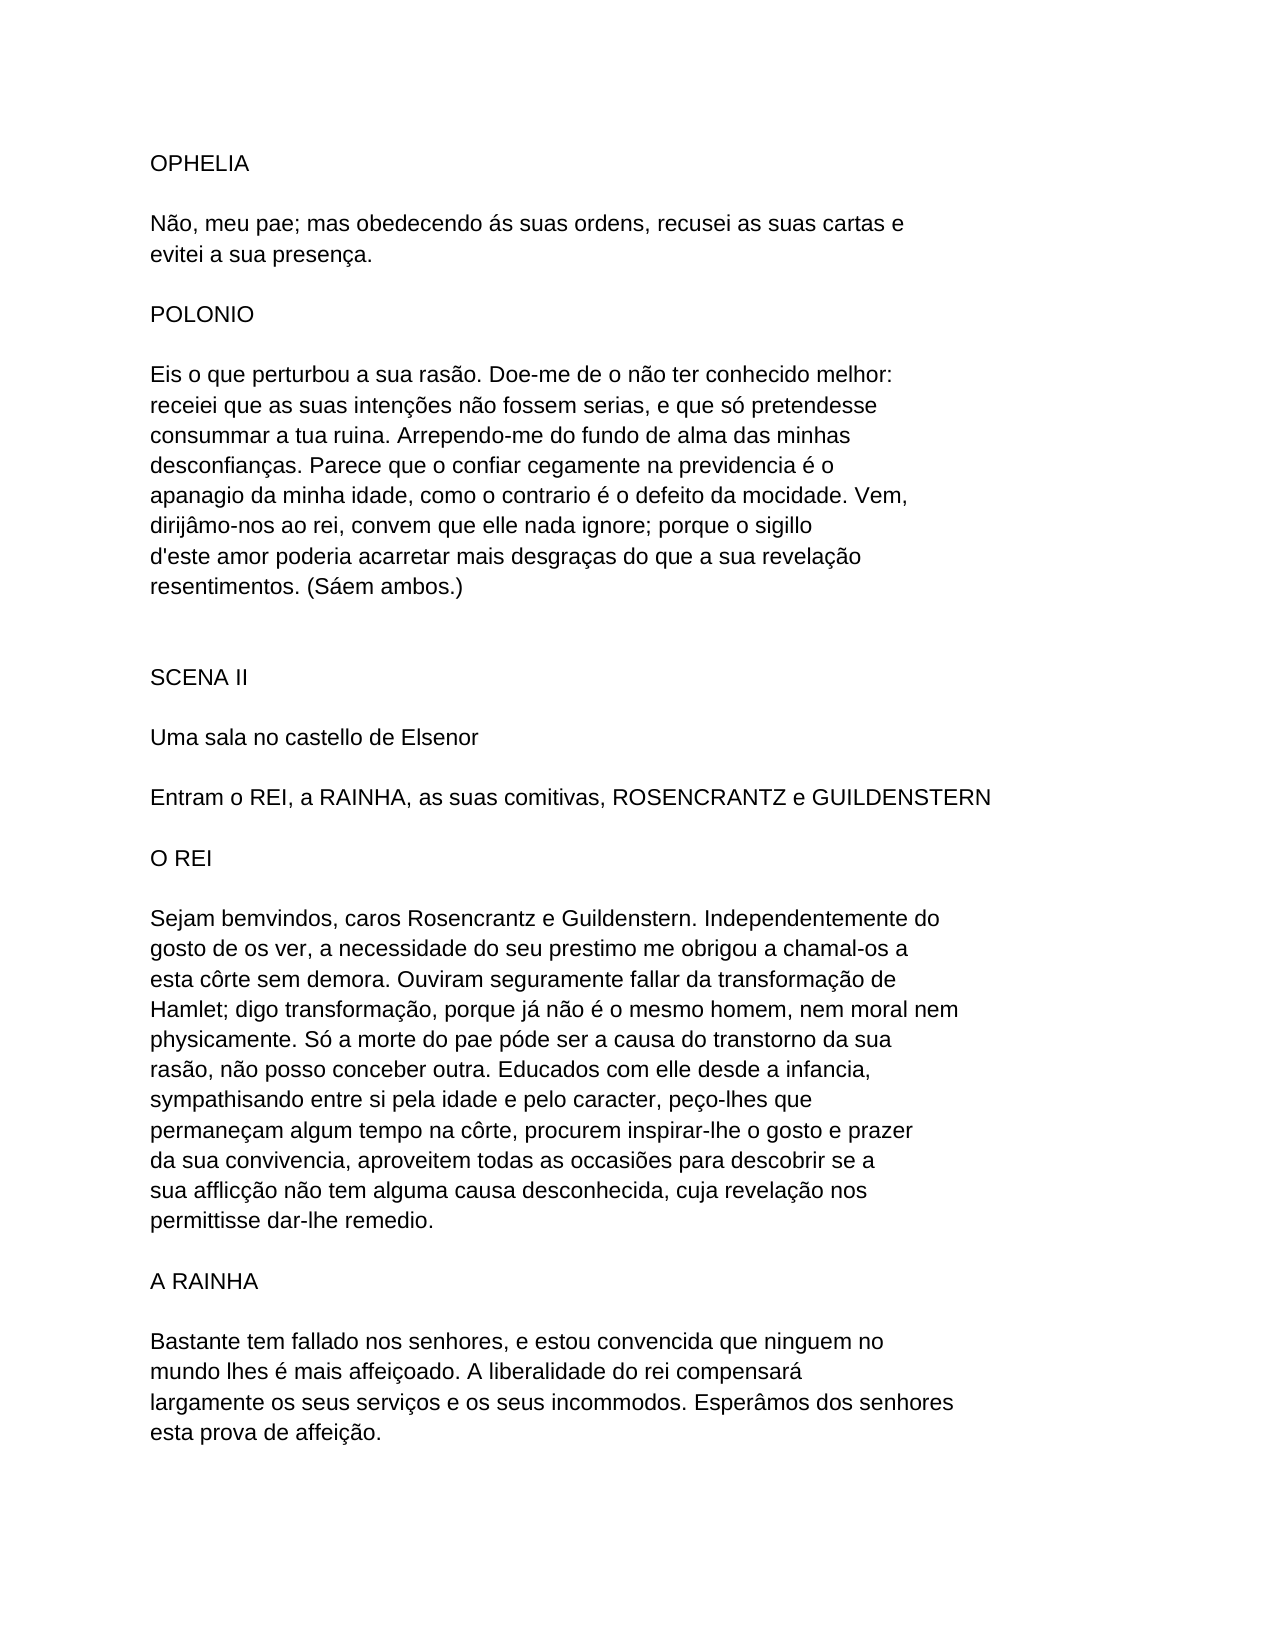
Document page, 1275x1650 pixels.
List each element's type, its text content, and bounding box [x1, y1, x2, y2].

text permaneçam algum tempo na côrte, procurem inspirar-lhe o gosto e prazer [150, 1117, 1125, 1143]
text largamente os seus serviços e os seus incommodos. Esperâmos dos senhores [150, 1388, 1125, 1415]
text sympathisando entre si pela idade e pelo caracter, peço-lhes que [150, 1086, 1125, 1113]
text Não, meu pae; mas obedecendo ás suas ordens, recusei as suas cartas e [150, 210, 1125, 237]
text desconfianças. Parece que o confiar cegamente na previdencia é o [150, 452, 1125, 478]
text Eis o que perturbou a sua rasão. Doe-me de o não ter conhecido melhor: [150, 361, 1125, 388]
text OPHELIA [150, 150, 1125, 176]
text mundo lhes é mais affeiçoado. A liberalidade do rei compensará [150, 1358, 1125, 1385]
text rasão, não posso conceber outra. Educados com elle desde a infancia, [150, 1056, 1125, 1083]
text dirijâmo-nos ao rei, convem que elle nada ignore; porque o sigillo [150, 512, 1125, 539]
text resentimentos. (Sáem ambos.) [150, 573, 1125, 599]
text sua afflicção não tem alguma causa desconhecida, cuja revelação nos [150, 1177, 1125, 1203]
text esta côrte sem demora. Ouviram seguramente fallar da transformação de [150, 966, 1125, 992]
text da sua convivencia, aproveitem todas as occasiões para descobrir se a [150, 1147, 1125, 1173]
text consummar a tua ruina. Arrependo-me do fundo de alma das minhas [150, 422, 1125, 448]
text Sejam bemvindos, caros Rosencrantz e Guildenstern. Independentemente do [150, 905, 1125, 932]
text Hamlet; digo transformação, porque já não é o mesmo homem, nem moral nem [150, 996, 1125, 1022]
text Entram o REI, a RAINHA, as suas comitivas, ROSENCRANTZ e GUILDENSTERN [150, 784, 1125, 811]
text A RAINHA [150, 1268, 1125, 1294]
text gosto de os ver, a necessidade do seu prestimo me obrigou a chamal-os a [150, 935, 1125, 962]
text Bastante tem fallado nos senhores, e estou convencida que ninguem no [150, 1328, 1125, 1354]
text permittisse dar-lhe remedio. [150, 1207, 1125, 1234]
text O REI [150, 845, 1125, 871]
text physicamente. Só a morte do pae póde ser a causa do transtorno da sua [150, 1026, 1125, 1052]
text esta prova de affeição. [150, 1419, 1125, 1445]
text POLONIO [150, 301, 1125, 327]
text receiei que as suas intenções não fossem serias, e que só pretendesse [150, 392, 1125, 418]
text apanagio da minha idade, como o contrario é o defeito da mocidade. Vem, [150, 482, 1125, 509]
text Uma sala no castello de Elsenor [150, 724, 1125, 750]
text evitei a sua presença. [150, 241, 1125, 267]
text SCENA II [150, 663, 1125, 690]
text d'este amor poderia acarretar mais desgraças do que a sua revelação [150, 543, 1125, 569]
